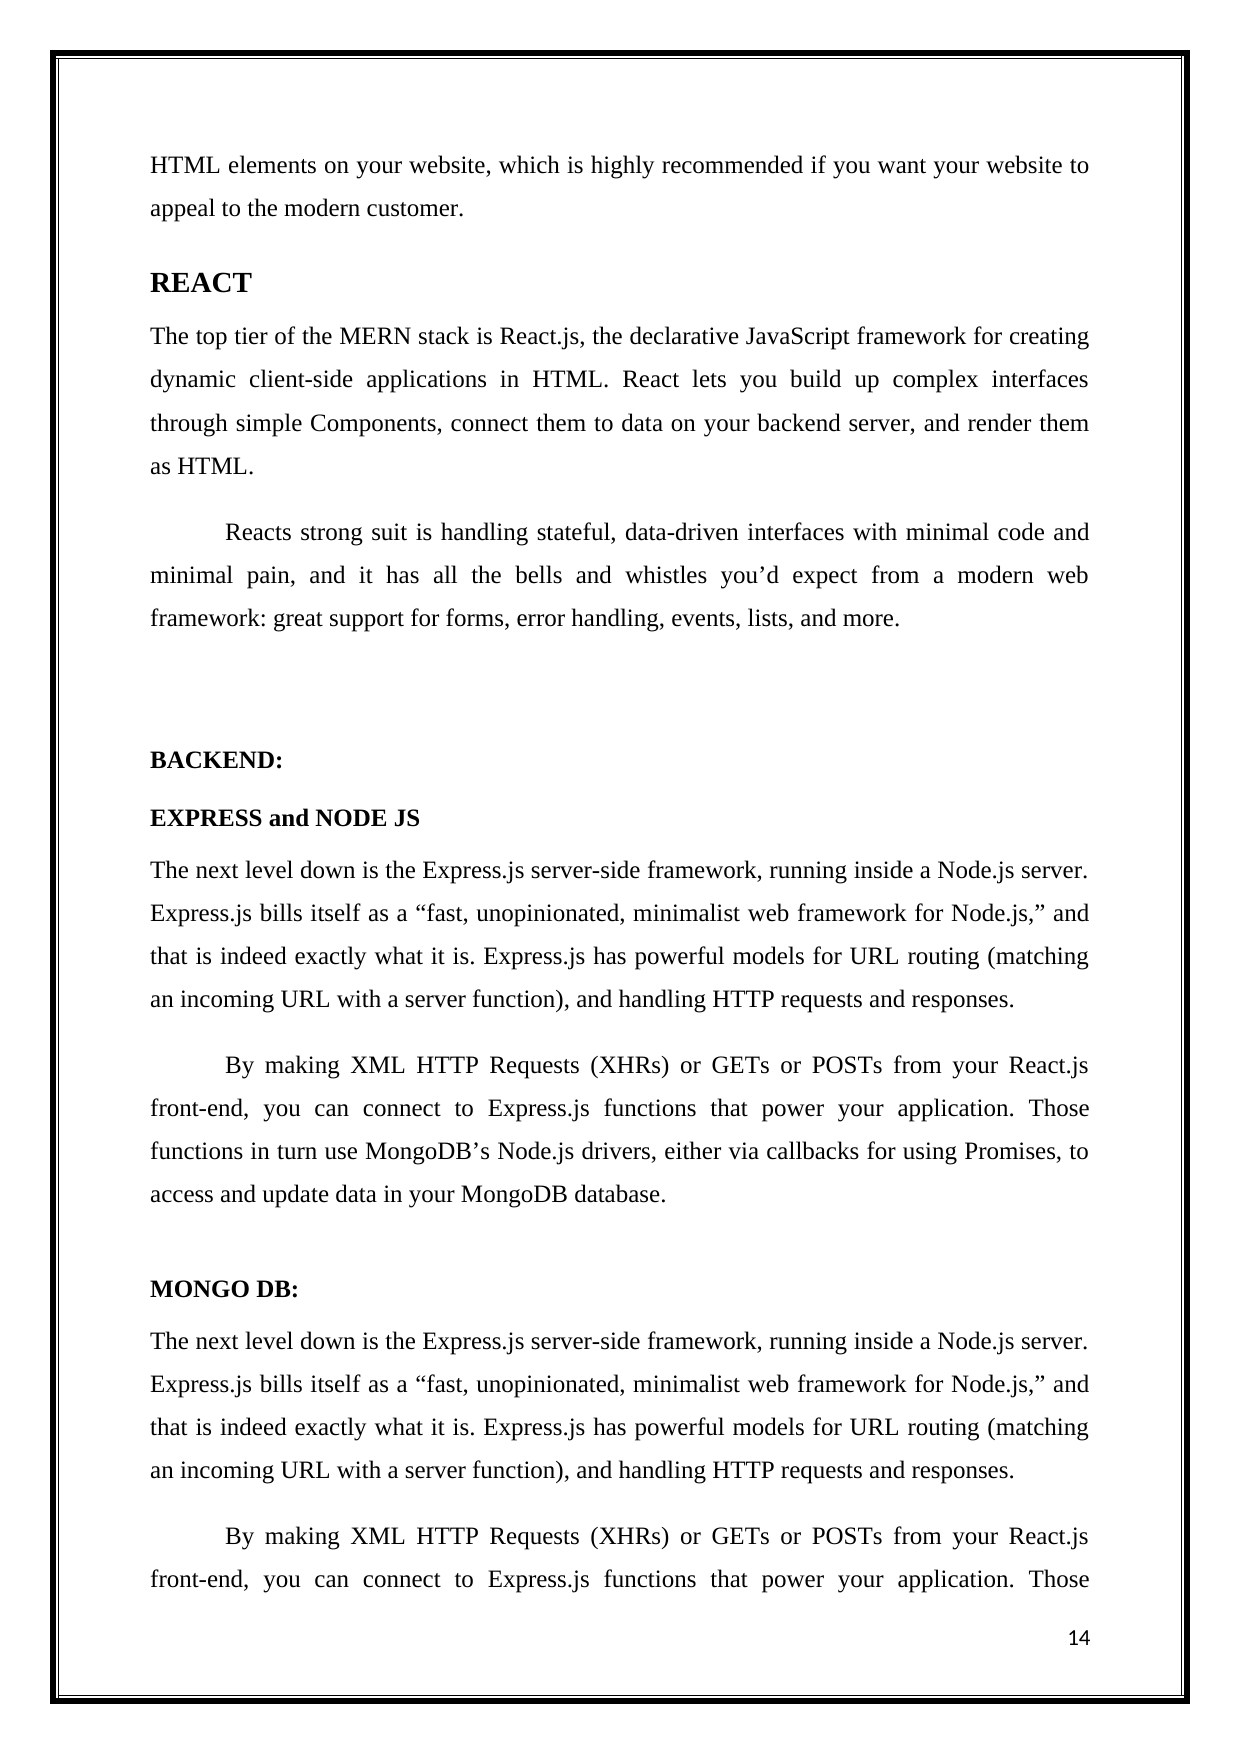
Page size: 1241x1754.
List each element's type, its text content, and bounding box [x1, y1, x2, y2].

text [150, 1521, 1090, 1593]
text The next level down is the Express.js server-side framework, running inside a Node.js server. Express.js bills itself as a “fast, unopinionated, minimalist web framework for Node.js,” and that is indeed exactly what it is. Express.js has powerful models for URL routing (matching an incoming URL with a server function), and handling HTTP requests and responses. [150, 1326, 1090, 1484]
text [150, 150, 1090, 222]
text The top tier of the MERN stack is React.js, the declarative JavaScript framework for creating dynamic client-side applications in HTML. React lets you build up complex interfaces through simple Components, connect them to data on your backend server, and render them as HTML. [150, 321, 1090, 479]
text BACKEND: EXPRESS and NODE JS [150, 746, 1090, 832]
text The next level down is the Express.js server-side framework, running inside a Node.js server. Express.js bills itself as a “fast, unopinionated, minimalist web framework for Node.js,” and that is indeed exactly what it is. Express.js has powerful models for URL routing (matching an incoming URL with a server function), and handling HTTP requests and responses. [150, 855, 1090, 1013]
text MONGO DB: [150, 1274, 1090, 1303]
text Reacts strong suit is handling stateful, data-driven interfaces with minimal code and minimal pain, and it has all the bells and whistles you’d expect from a modern web framework: great support for forms, error handling, events, lists, and more. [150, 517, 1090, 632]
text REACT [150, 236, 1090, 298]
